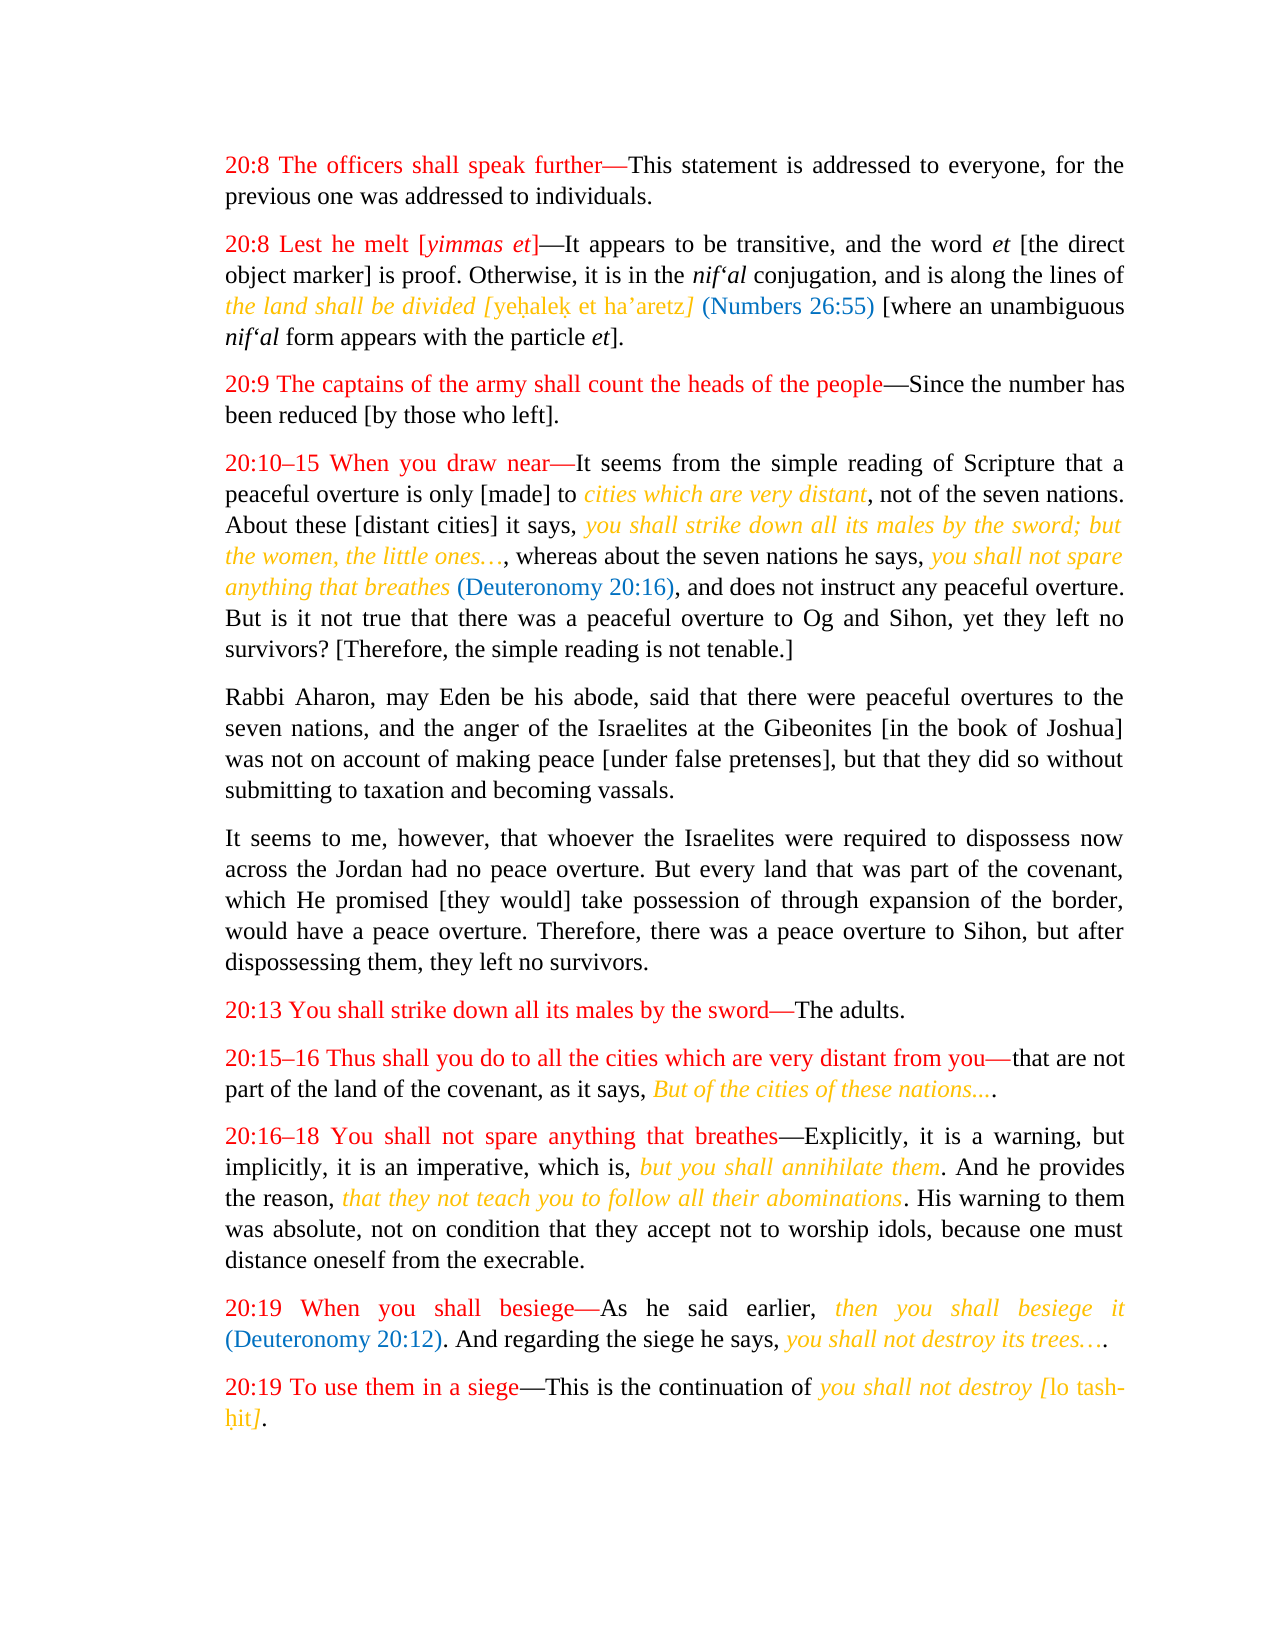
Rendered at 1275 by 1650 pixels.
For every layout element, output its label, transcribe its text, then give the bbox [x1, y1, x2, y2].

text 20:16–18 You shall not spare anything that breathes—Explicitly, it is a warning, but implicitly, it is an imperative, which is, but you shall annihilate them. And he provides the reason, that they not teach you to follow all their abominations. His warning to them was absolute, not on condition that they accept not to worship idols, because one must distance oneself from the execrable. [225, 1121, 1125, 1274]
text 20:8 Lest he melt [yimmas et]—It appears to be transitive, and the word et [the direct object marker] is proof. Otherwise, it is in the nif‘al conjugation, and is along the lines of the land shall be divided [yeḥaleḳ et ha’aretz] (Numbers 26:55) [where an unambiguous nif‘al form appears with the particle et]. [225, 229, 1125, 351]
text 20:19 To use them in a siege—This is the continuation of you shall not destroy [lo tash-ḥit]. [225, 1372, 1125, 1432]
text 20:10–15 When you draw near—It seems from the simple reading of Scripture that a peaceful overture is only [made] to cities which are very distant, not of the seven nations. About these [distant cities] it says, you shall strike down all its males by the sword; but the women, the little ones…, whereas about the seven nations he says, you shall not spare anything that breathes (Deuteronomy 20:16), and does not instruct any peaceful overture. But is it not true that there was a peaceful overture to Og and Sihon, yet they left no survivors? [Therefore, the simple reading is not tenable.] [225, 448, 1125, 663]
text 20:15–16 Thus shall you do to all the cities which are very distant from you—that are not part of the land of the covenant, as it says, But of the cities of these nations.... [225, 1043, 1125, 1102]
text 20:8 The officers shall speak further—This statement is addressed to everyone, for the previous one was addressed to individuals. [225, 150, 1125, 210]
text 20:19 When you shall besiege—As he said earlier, then you shall besiege it (Deuteronomy 20:12). And regarding the siege he says, you shall not destroy its trees…. [225, 1293, 1125, 1353]
text 20:9 The captains of the army shall count the heads of the people—Since the number has been reduced [by those who left]. [225, 369, 1125, 429]
text It seems to me, however, that whoever the Israelites were required to dispossess now across the Jordan had no peace overture. But every land that was part of the covenant, which He promised [they would] take possession of through expansion of the border, would have a peace overture. Therefore, there was a peace overture to Sihon, but after dispossessing them, they left no survivors. [225, 823, 1125, 976]
text 20:13 You shall strike down all its males by the sword—The adults. [150, 995, 1125, 1024]
text Rabbi Aharon, may Eden be his abode, said that there were peaceful overtures to the seven nations, and the anger of the Israelites at the Gibeonites [in the book of Joshua] was not on account of making peace [under false pretenses], but that they did so without submitting to taxation and becoming vassals. [225, 682, 1125, 804]
